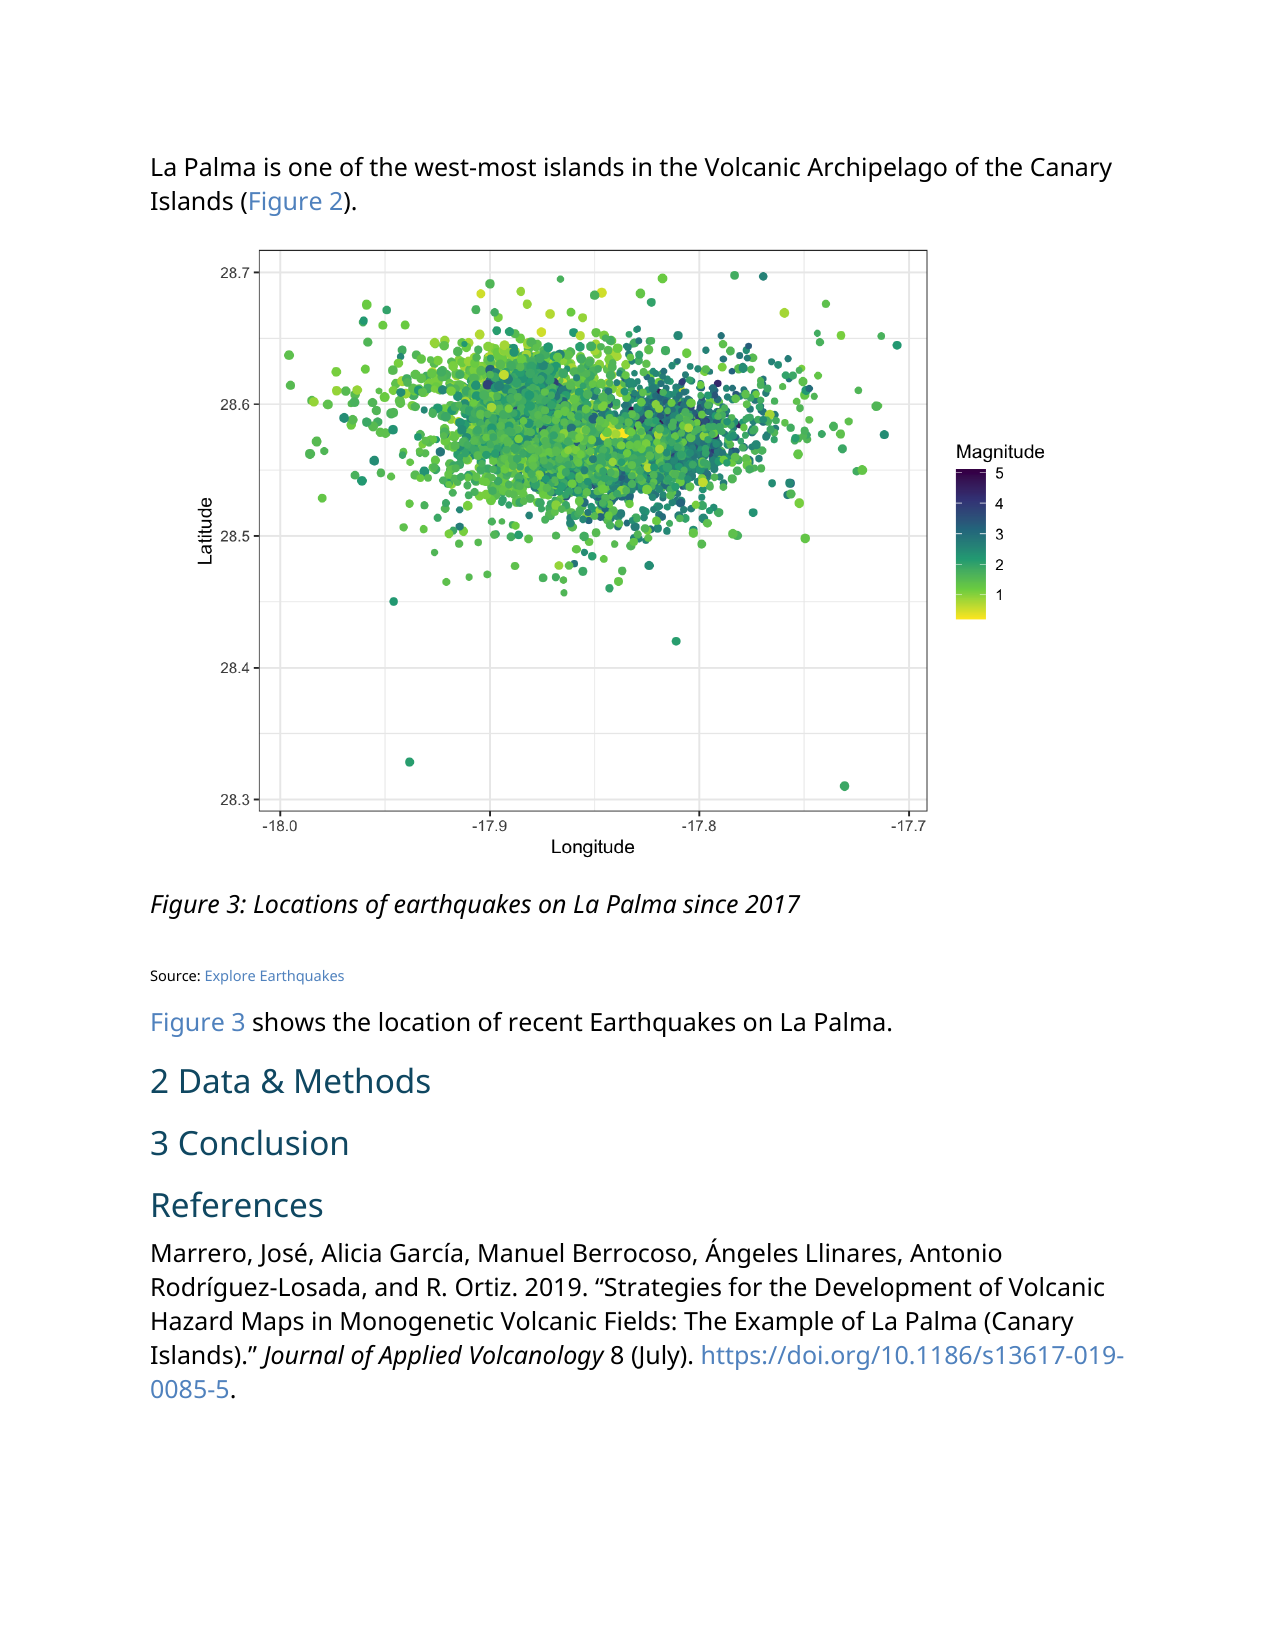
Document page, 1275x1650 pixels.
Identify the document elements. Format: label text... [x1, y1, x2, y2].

picture [188, 240, 1064, 866]
subtitle 3 Conclusion [150, 1119, 1125, 1165]
text Figure 3 shows the location of recent Earthquakes on La Palma. [150, 1004, 1125, 1039]
subtitle References [150, 1182, 1125, 1227]
text La Palma is one of the west-most islands in the Volcanic Archipelago of the Canary Islands (Figure 2). [150, 150, 1125, 218]
table_header Figure 3: Locations of earthquakes on La Palma since 2017 [139, 237, 1114, 933]
subtitle 2 Data & Methods [150, 1057, 1125, 1103]
text Marrero, José, Alicia García, Manuel Berrocoso, Ángeles Llinares, Antonio Rodríguez-Losada, and R. Ortiz. 2019. “Strategies for the Development of Volcanic Hazard Maps in Monogenetic Volcanic Fields: The Example of La Palma (Canary Islands).” Journal of Applied Volcanology 8 (July). https://doi.org/10.1186/s13617-019-0085-5. [150, 1235, 1125, 1406]
text Source: Explore Earthquakes [150, 952, 1125, 986]
